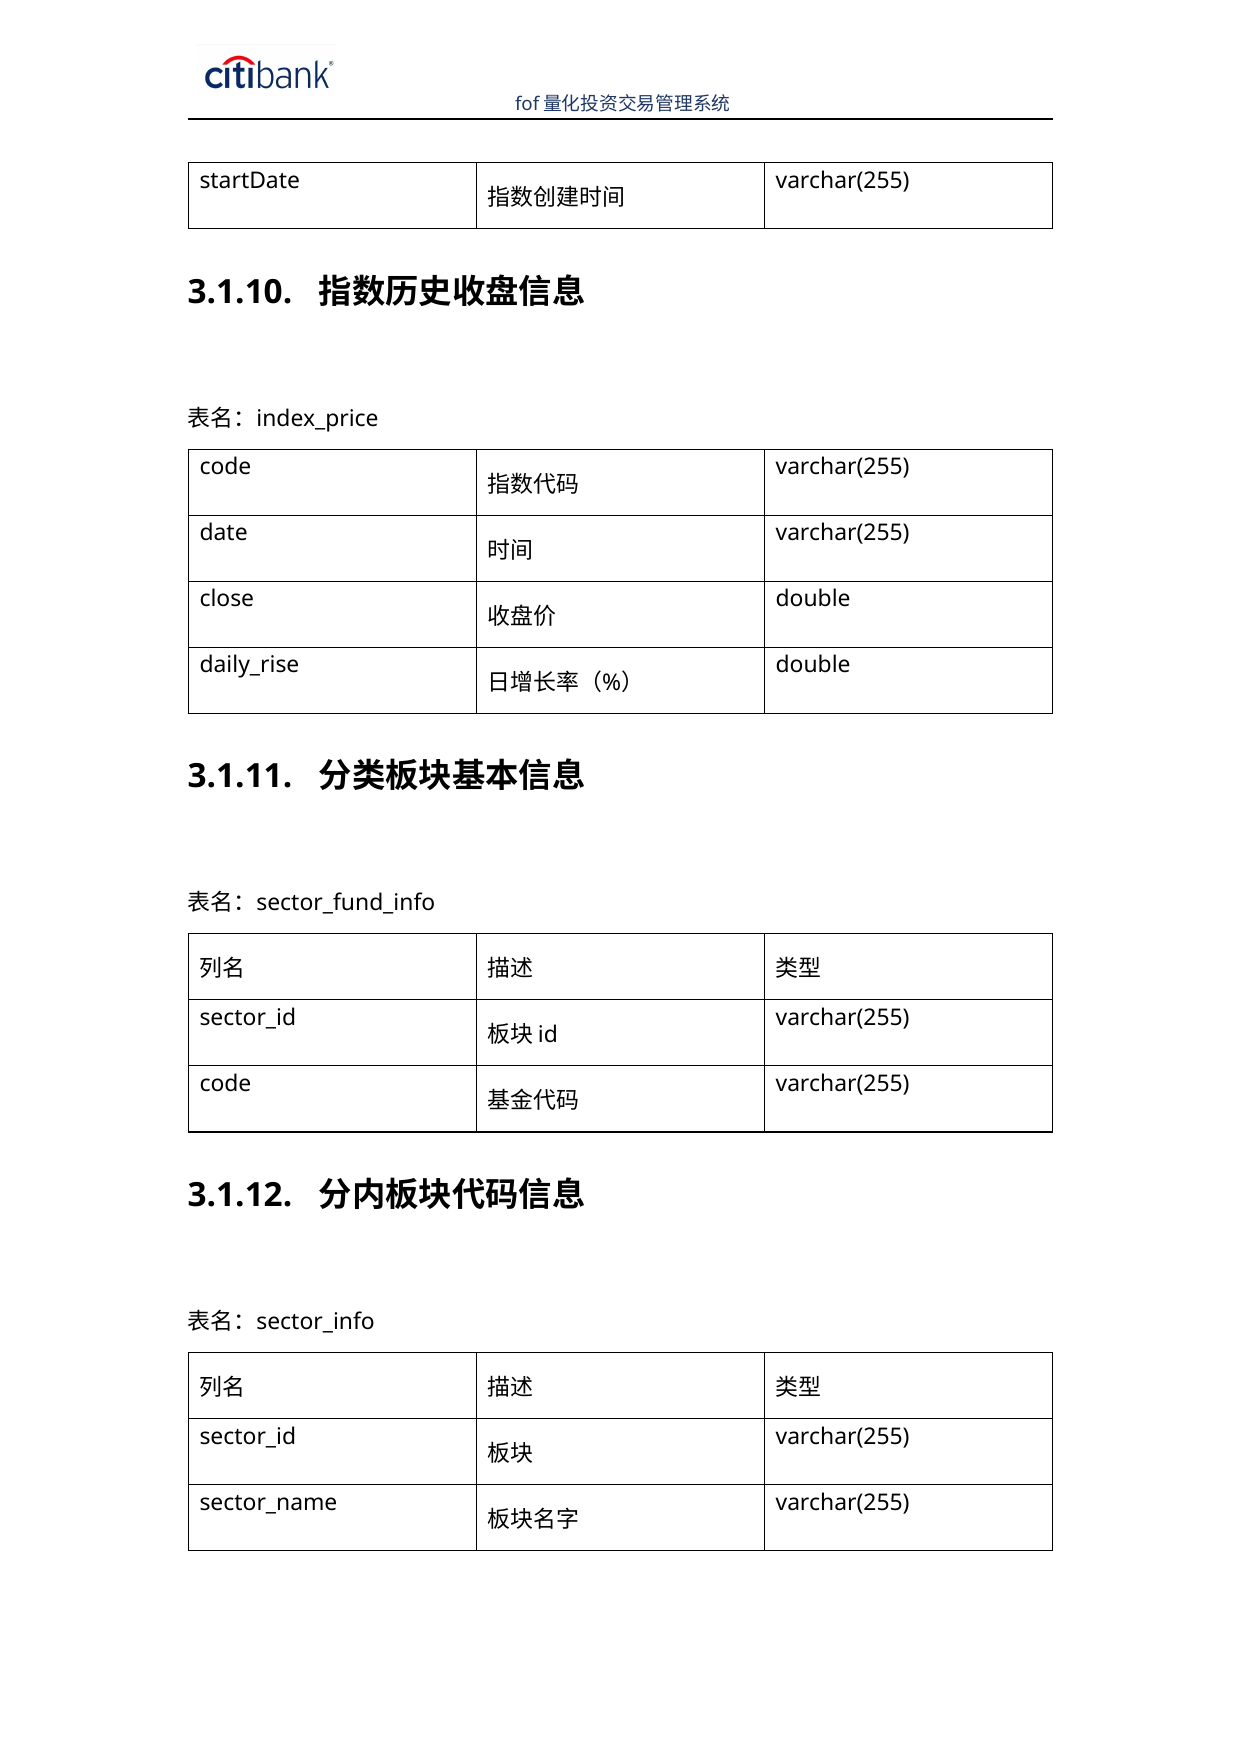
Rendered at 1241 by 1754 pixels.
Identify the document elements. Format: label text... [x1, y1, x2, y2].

table_cell date [189, 516, 476, 581]
table_cell close [189, 582, 476, 647]
subtitle 分类板块基本信息 [187, 741, 1053, 806]
table_header code [189, 450, 476, 514]
picture [195, 44, 337, 99]
table_header 类型 [765, 934, 1052, 999]
table_cell varchar(255) [765, 163, 1052, 228]
table_cell 板块名字 [477, 1485, 764, 1550]
table_cell varchar(255) [765, 1419, 1052, 1484]
table_header 描述 [477, 934, 764, 999]
table_cell varchar(255) [765, 516, 1052, 581]
table_cell 指数创建时间 [477, 163, 764, 228]
table_cell sector_name [189, 1485, 476, 1550]
text 表名：index_price [187, 383, 1053, 448]
table_cell varchar(255) [765, 1485, 1052, 1550]
text 表名：sector_fund_info [187, 868, 1053, 933]
table_cell double [765, 648, 1052, 713]
table_cell 板块id [477, 1000, 764, 1065]
table_header 描述 [477, 1353, 764, 1418]
table_header 列名 [189, 1353, 476, 1418]
table_header 列名 [189, 934, 476, 999]
table_cell 板块 [477, 1419, 764, 1484]
subtitle 指数历史收盘信息 [187, 256, 1053, 321]
table_cell code [189, 1066, 476, 1131]
table_cell double [765, 582, 1052, 647]
table_header varchar(255) [765, 450, 1052, 514]
table_header 类型 [765, 1353, 1052, 1418]
table_cell 收盘价 [477, 582, 764, 647]
table_header 指数代码 [477, 450, 764, 514]
table_cell sector_id [189, 1419, 476, 1484]
table_cell 基金代码 [477, 1066, 764, 1131]
table_cell startDate [189, 163, 476, 228]
table_cell sector_id [189, 1000, 476, 1065]
text 表名：sector_info [187, 1287, 1053, 1352]
table_cell 日增长率（%） [477, 648, 764, 713]
table_cell varchar(255) [765, 1066, 1052, 1131]
table_cell varchar(255) [765, 1000, 1052, 1065]
table_cell 时间 [477, 516, 764, 581]
subtitle 分内板块代码信息 [187, 1159, 1053, 1224]
table_cell daily_rise [189, 648, 476, 713]
